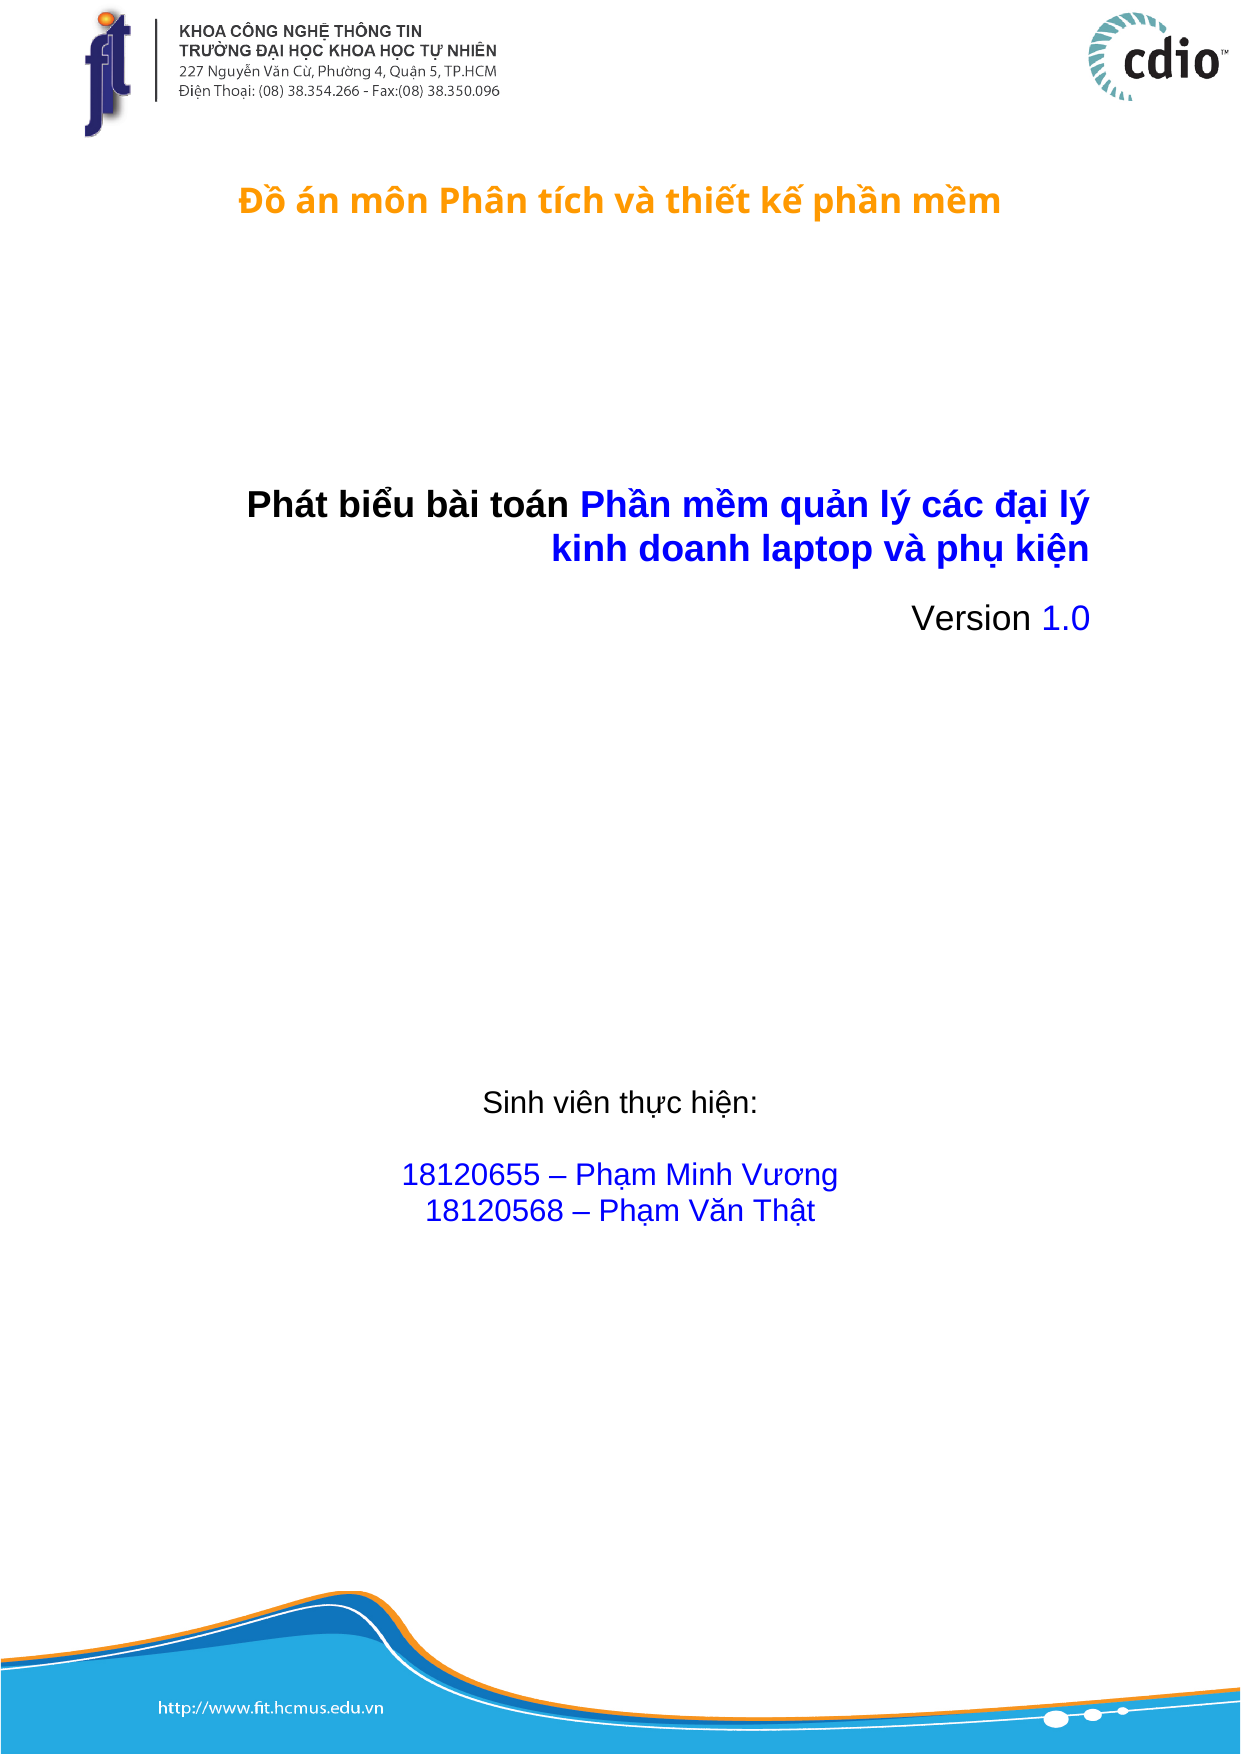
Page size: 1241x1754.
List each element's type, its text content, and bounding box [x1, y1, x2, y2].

text 18120655 – Phạm Minh Vương [150, 1156, 1090, 1192]
text 18120568 – Phạm Văn Thật [150, 1192, 1090, 1228]
text Version 1.0 [150, 598, 1090, 638]
title Phát biểu bài toán Phần mềm quản lý các đại lý [150, 483, 1090, 526]
picture [61, 1, 1241, 161]
title kinh doanh laptop và phụ kiện [150, 526, 1090, 569]
text Sinh viên thực hiện: [150, 1084, 1090, 1120]
picture [0, 1591, 1241, 1754]
